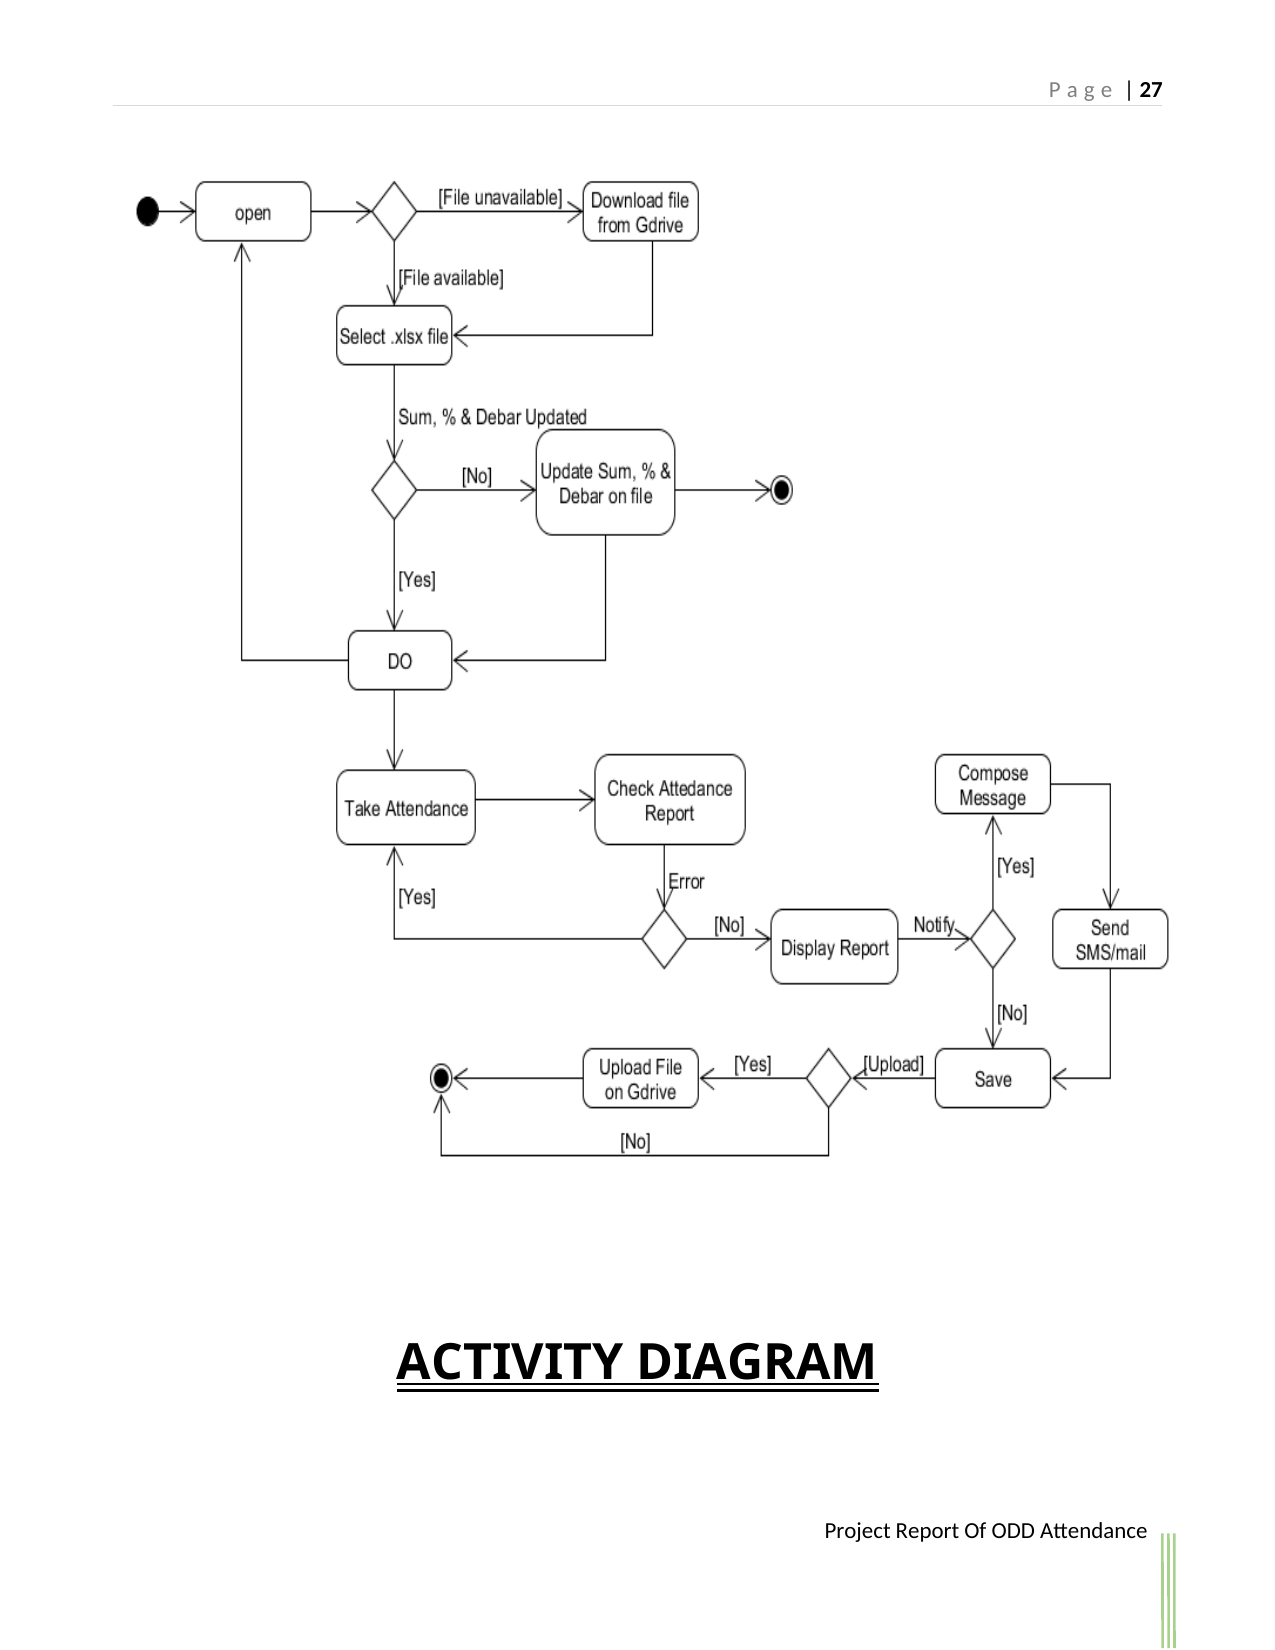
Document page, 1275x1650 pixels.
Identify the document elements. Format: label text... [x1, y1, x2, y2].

text ACTIVITY DIAGRAM [112, 1326, 1162, 1394]
picture [112, 150, 1192, 1217]
